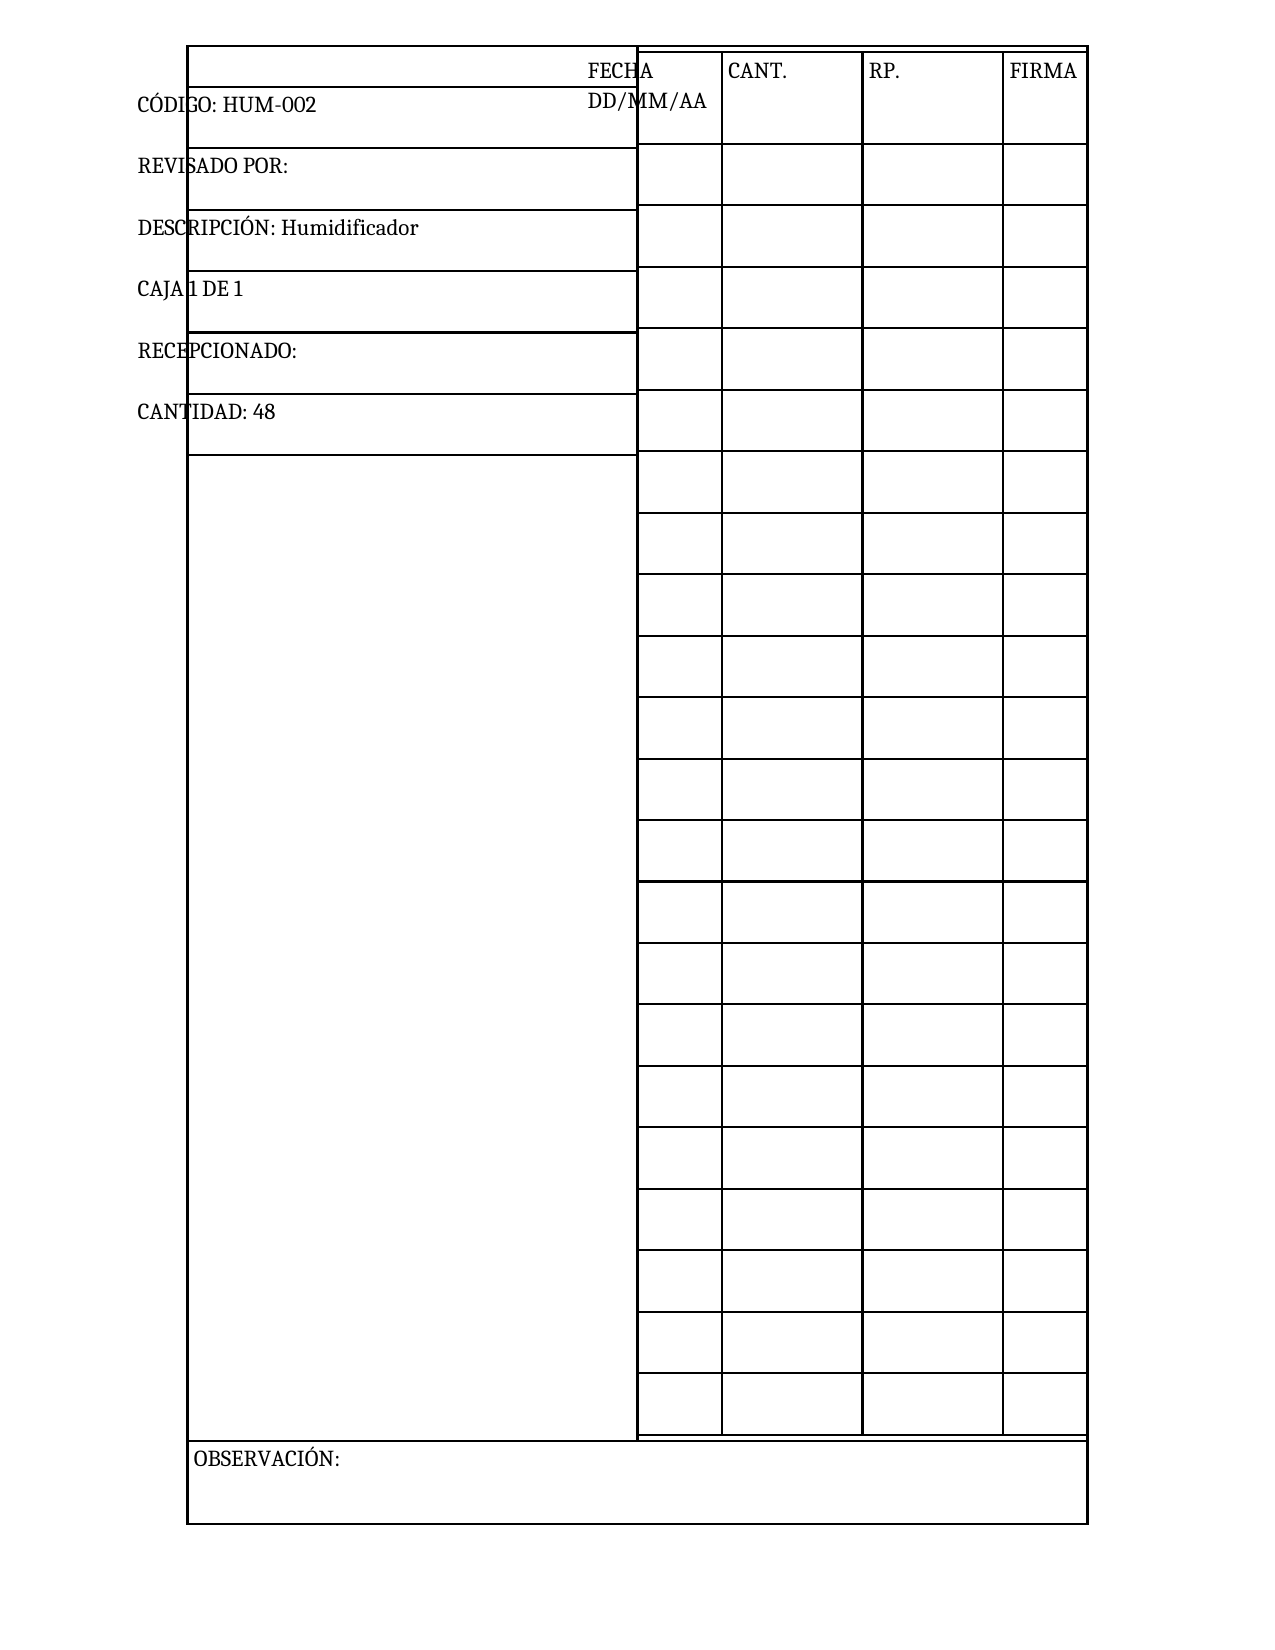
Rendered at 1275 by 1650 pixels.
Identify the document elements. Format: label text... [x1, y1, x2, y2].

table_header [1004, 944, 1086, 1003]
table_header [723, 1251, 861, 1311]
table_header [1004, 1067, 1086, 1126]
table_header [723, 1128, 861, 1188]
table_header [639, 1128, 721, 1188]
table_header [1004, 53, 1086, 143]
table_header [639, 47, 1086, 51]
table_header [723, 760, 861, 819]
table_header [639, 637, 721, 696]
table_header [189, 456, 636, 1440]
table_header [639, 698, 721, 758]
table_header [1004, 1374, 1086, 1434]
table_header [1004, 329, 1086, 389]
table_header [864, 53, 1002, 143]
table_header [1004, 1190, 1086, 1249]
table_header [1004, 1128, 1086, 1188]
table_header [1004, 145, 1086, 204]
table_header [723, 514, 861, 573]
table_header [864, 268, 1002, 327]
table_header [864, 698, 1002, 758]
table_header [864, 1067, 1002, 1126]
table_header [723, 637, 861, 696]
table_header [864, 206, 1002, 266]
table_header [639, 206, 721, 266]
table_header [723, 1005, 861, 1065]
table_header [189, 149, 636, 209]
table_header [1004, 1313, 1086, 1372]
table_header [723, 1067, 861, 1126]
table_header [864, 145, 1002, 204]
table_header [639, 53, 721, 143]
table_header [723, 575, 861, 635]
table_header [864, 821, 1002, 880]
table_header [864, 760, 1002, 819]
table_header [864, 1313, 1002, 1372]
table_header [723, 883, 861, 942]
table_header [864, 575, 1002, 635]
table_header [639, 329, 721, 389]
table_header [1004, 1251, 1086, 1311]
table_header [639, 944, 721, 1003]
table_header [639, 760, 721, 819]
table_header [1004, 1005, 1086, 1065]
table_header [639, 452, 721, 512]
table_header [639, 575, 721, 635]
table_header [864, 637, 1002, 696]
table_header [864, 1005, 1002, 1065]
table_header [189, 47, 636, 86]
table_header [1004, 698, 1086, 758]
table_header [639, 1313, 721, 1372]
table_header [723, 944, 861, 1003]
table_header [723, 329, 861, 389]
table_header [1004, 452, 1086, 512]
table_header [1004, 391, 1086, 450]
table_header [723, 145, 861, 204]
table_header [723, 452, 861, 512]
table_header [1004, 637, 1086, 696]
table_cell OBSERVACIÓN: [189, 1442, 1086, 1523]
table_header [723, 1313, 861, 1372]
table_header [189, 211, 636, 270]
table_header [639, 391, 721, 450]
table_header [1004, 760, 1086, 819]
table_header [189, 395, 636, 454]
table_header [639, 1190, 721, 1249]
table_header [1004, 206, 1086, 266]
table_header [723, 821, 861, 880]
table_header [864, 329, 1002, 389]
table_header [723, 1190, 861, 1249]
table_header [1004, 883, 1086, 942]
table_header [864, 391, 1002, 450]
table_header [1004, 514, 1086, 573]
table_header [1004, 575, 1086, 635]
table_header [864, 1190, 1002, 1249]
table_header [864, 1374, 1002, 1434]
table_header [189, 272, 636, 331]
table_header [639, 821, 721, 880]
table_header [864, 514, 1002, 573]
table_header [639, 1251, 721, 1311]
table_header [723, 206, 861, 266]
table_header [639, 1374, 721, 1434]
table_header [864, 944, 1002, 1003]
table_header [723, 1374, 861, 1434]
table_header [723, 268, 861, 327]
table_header [864, 883, 1002, 942]
table_header [723, 698, 861, 758]
table_header [723, 53, 861, 143]
table_header [639, 514, 721, 573]
table_header [723, 391, 861, 450]
table_header [189, 88, 636, 147]
table_header [639, 1005, 721, 1065]
table_header [639, 1436, 1086, 1440]
table_header [1004, 268, 1086, 327]
table_header [639, 268, 721, 327]
table_header [864, 1128, 1002, 1188]
table_header [1004, 821, 1086, 880]
table_header [639, 145, 721, 204]
table_header [639, 883, 721, 942]
table_header [189, 334, 636, 393]
table_header [639, 1067, 721, 1126]
table_header [864, 1251, 1002, 1311]
table_header [864, 452, 1002, 512]
